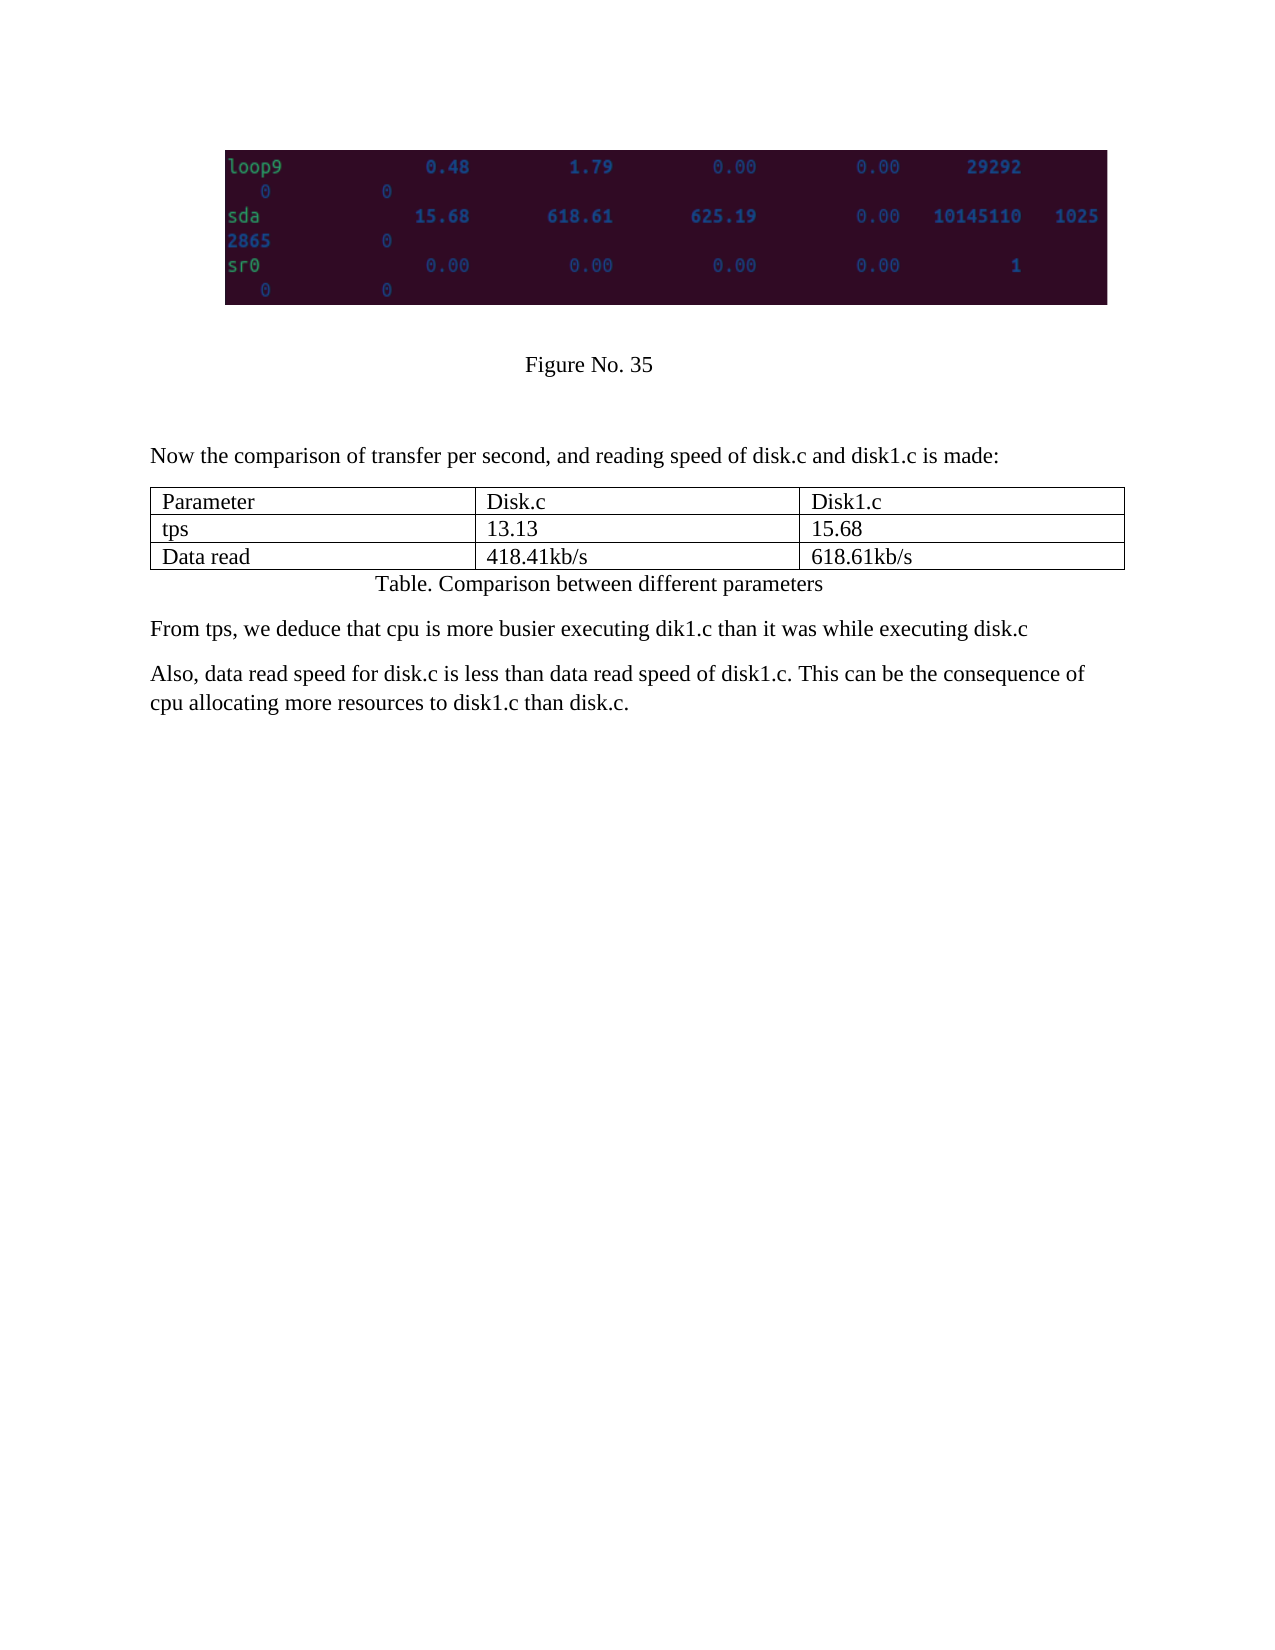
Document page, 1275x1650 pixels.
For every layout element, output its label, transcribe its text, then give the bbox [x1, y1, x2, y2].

table_cell Data read [151, 543, 475, 569]
picture [225, 150, 1108, 305]
table_cell tps [151, 515, 475, 542]
table_header Parameter [151, 488, 475, 514]
table_cell 15.68 [800, 515, 1124, 542]
table_cell 418.41kb/s [476, 543, 799, 569]
table_header Disk.c [476, 488, 799, 514]
text Figure No. 35 [150, 352, 1125, 378]
text Now the comparison of transfer per second, and reading speed of disk.c and disk1.c is made: [150, 442, 1125, 468]
text From tps, we deduce that cpu is more busier executing dik1.c than it was while executing disk.c [150, 615, 1125, 642]
table_cell 618.61kb/s [800, 543, 1124, 569]
text Table. Comparison between different parameters [150, 570, 1125, 596]
text Also, data read speed for disk.c is less than data read speed of disk1.c. This can be the consequence of cpu allocating more resources to disk1.c than disk.c. [150, 660, 1125, 715]
table_header Disk1.c [800, 488, 1124, 514]
table_cell 13.13 [476, 515, 799, 542]
